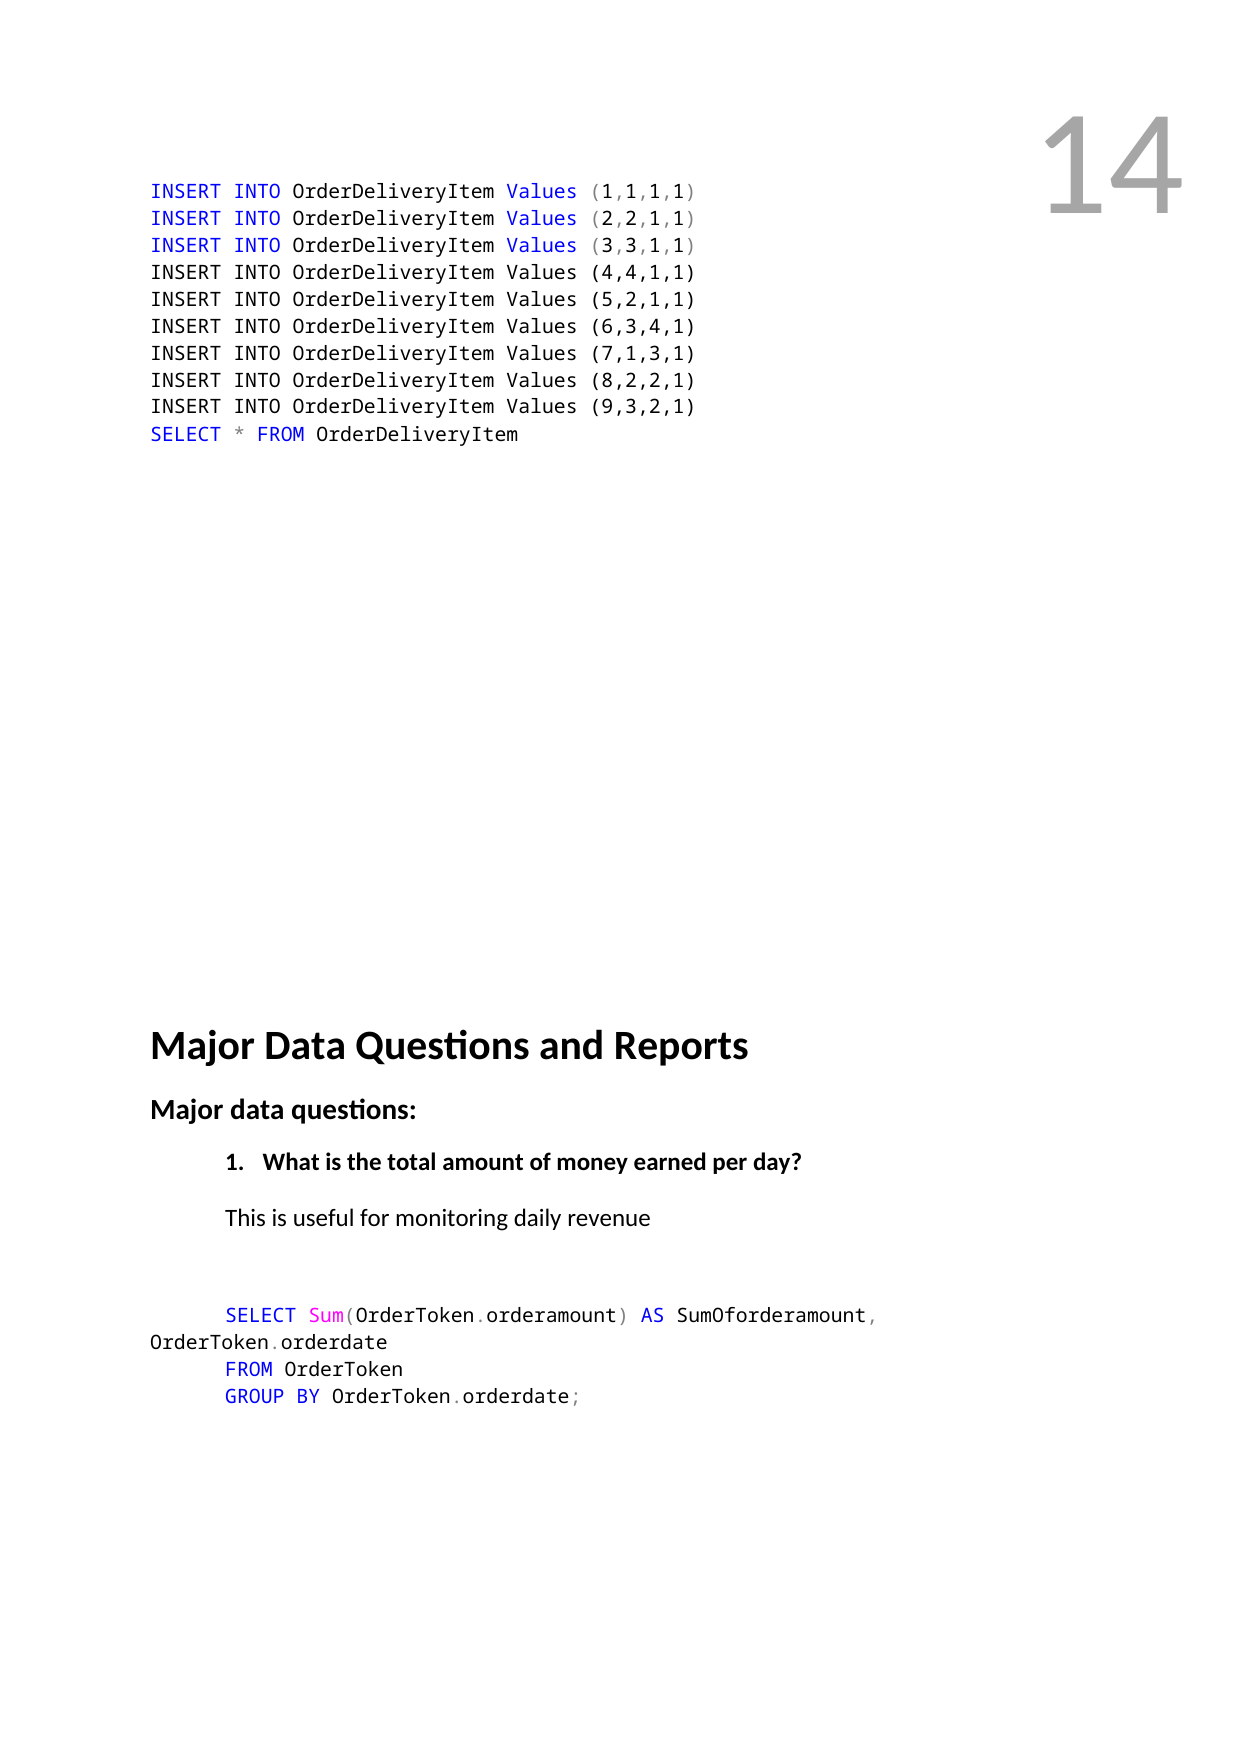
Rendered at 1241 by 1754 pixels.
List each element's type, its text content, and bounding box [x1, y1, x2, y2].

text Major data questions: [150, 1091, 1090, 1126]
text INSERT INTO OrderDeliveryItem Values (7,1,3,1) [150, 339, 1090, 366]
list What is the total amount of money earned per day? [225, 1146, 1090, 1176]
text INSERT INTO OrderDeliveryItem Values (6,3,4,1) [150, 312, 1090, 339]
text SELECT Sum(OrderToken.orderamount) AS SumOforderamount, OrderToken.orderdate [150, 1301, 1090, 1355]
text GROUP BY OrderToken.orderdate; [150, 1382, 1090, 1409]
text FROM OrderToken [150, 1355, 1090, 1382]
text INSERT INTO OrderDeliveryItem Values (5,2,1,1) [150, 285, 1090, 312]
text INSERT INTO OrderDeliveryItem Values (2,2,1,1) [150, 204, 1090, 231]
text INSERT INTO OrderDeliveryItem Values (9,3,2,1) [150, 393, 1090, 420]
text This is useful for monitoring daily revenue [225, 1202, 1090, 1232]
text INSERT INTO OrderDeliveryItem Values (1,1,1,1) [150, 177, 1090, 204]
text INSERT INTO OrderDeliveryItem Values (8,2,2,1) [150, 366, 1090, 393]
text Major Data Questions and Reports [150, 1019, 1090, 1070]
text SELECT * FROM OrderDeliveryItem [150, 420, 1090, 447]
text INSERT INTO OrderDeliveryItem Values (4,4,1,1) [150, 258, 1090, 285]
text INSERT INTO OrderDeliveryItem Values (3,3,1,1) [150, 231, 1090, 258]
